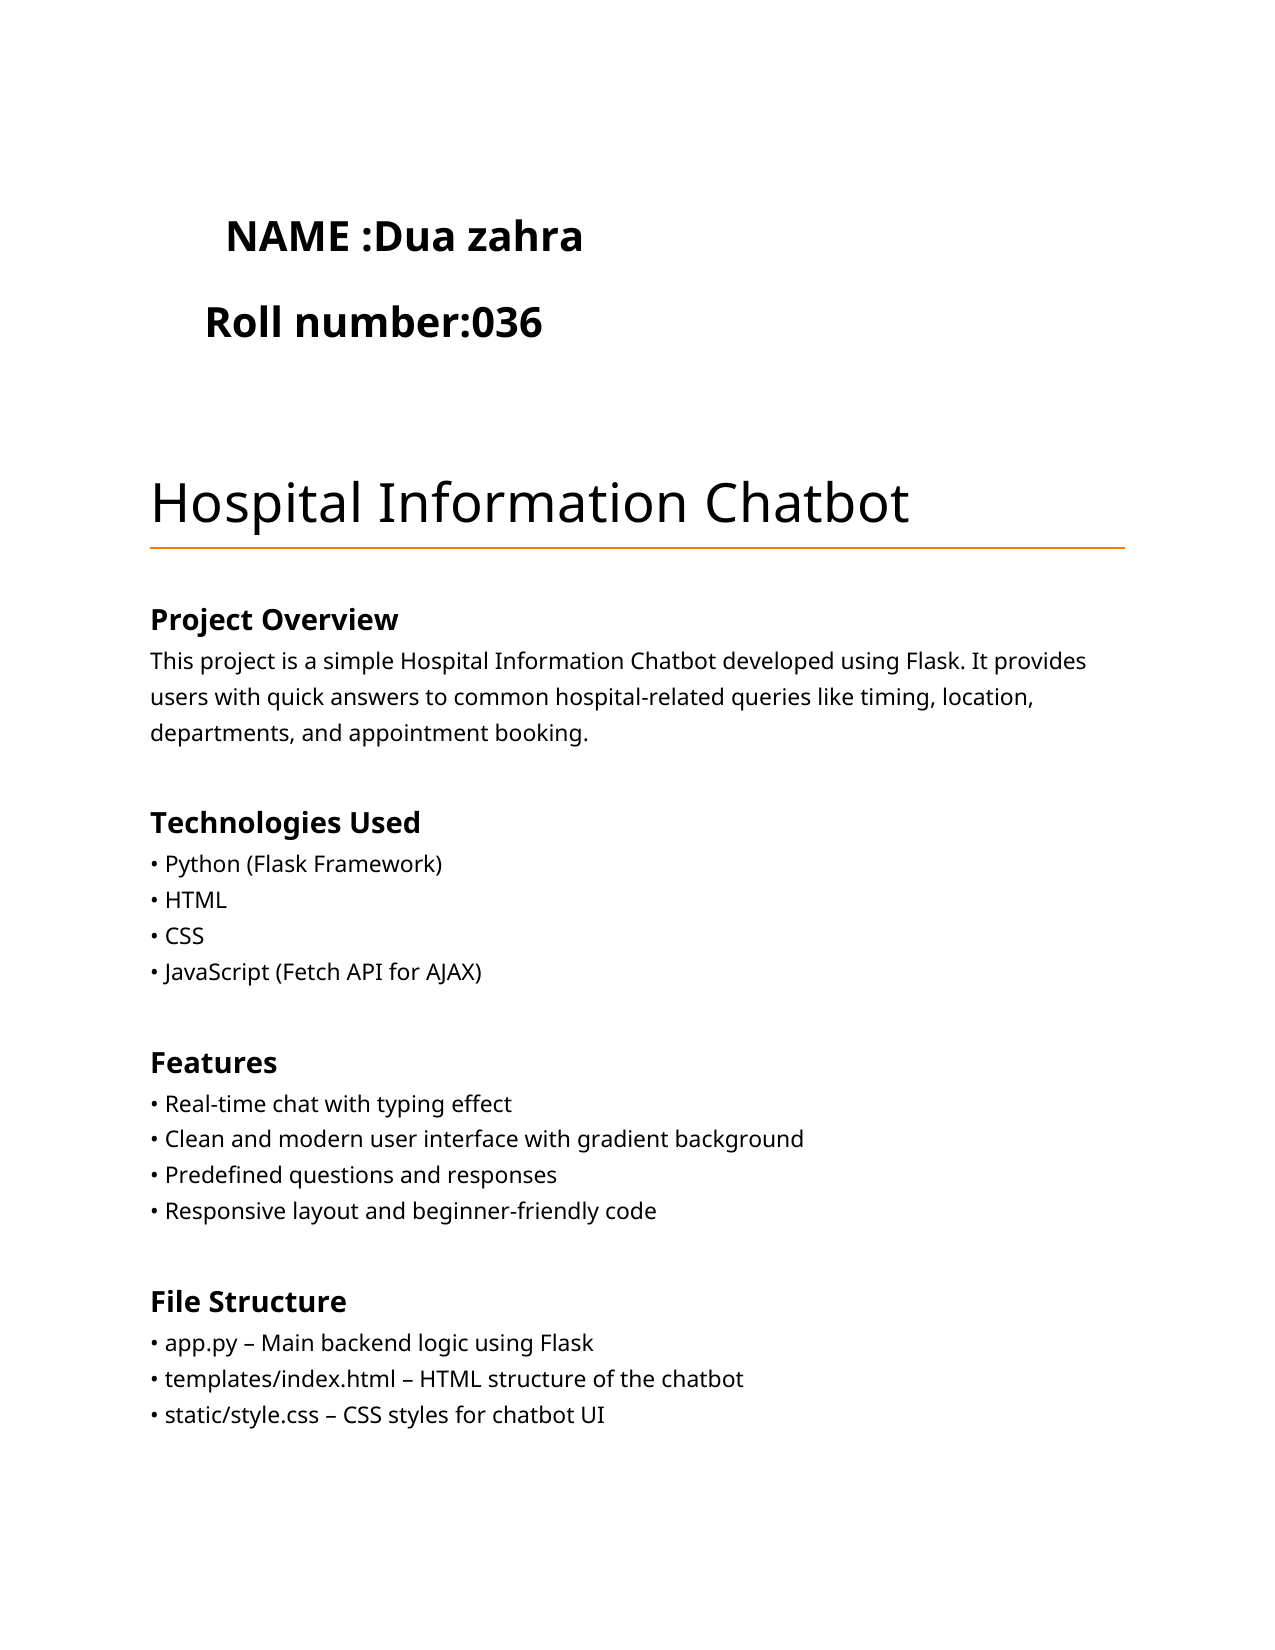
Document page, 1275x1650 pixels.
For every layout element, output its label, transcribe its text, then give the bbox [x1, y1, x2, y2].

text • app.py – Main backend logic using Flask • templates/index.html – HTML structure of the chatbot • static/style.css – CSS styles for chatbot UI [150, 1327, 1125, 1466]
text Roll number:036 [150, 293, 1125, 349]
subtitle Project Overview [150, 599, 1125, 639]
text • Real-time chat with typing effect • Clean and modern user interface with gradient background • Predefined questions and responses • Responsive layout and beginner-friendly code [150, 1087, 1125, 1227]
title Hospital Information Chatbot [150, 465, 1125, 547]
text NAME :Dua zahra [150, 207, 1125, 263]
text This project is a simple Hospital Information Chatbot developed using Flask. It provides users with quick answers to common hospital-related queries like timing, location, departments, and appointment booking. [150, 645, 1125, 748]
subtitle Features [150, 1042, 1125, 1082]
text • Python (Flask Framework) • HTML • CSS • JavaScript (Fetch API for AJAX) [150, 848, 1125, 987]
subtitle Technologies Used [150, 802, 1125, 842]
subtitle File Structure [150, 1281, 1125, 1321]
